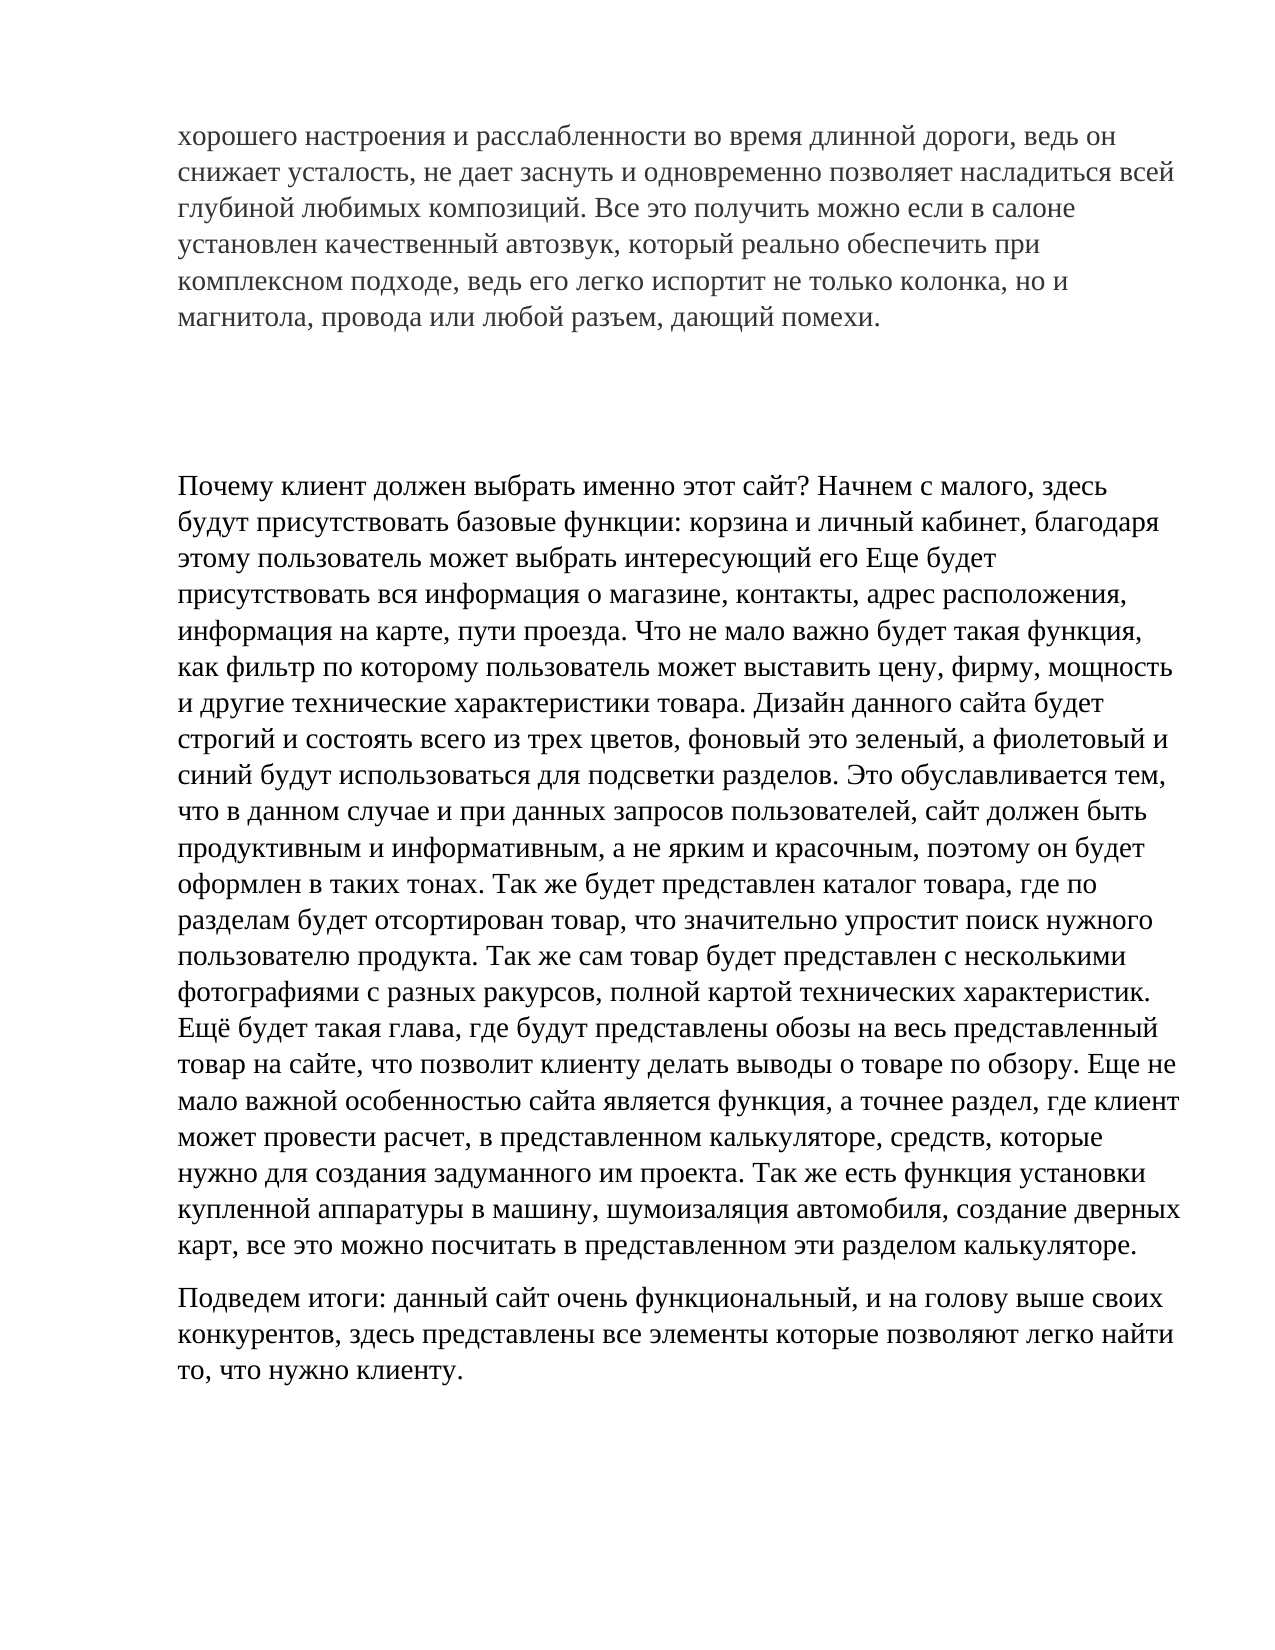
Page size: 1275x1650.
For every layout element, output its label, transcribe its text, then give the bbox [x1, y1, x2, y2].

text Почему клиент должен выбрать именно этот сайт? Начнем с малого, здесь будут присутствовать базовые функции: корзина и личный кабинет, благодаря этому пользователь может выбрать интересующий его Еще будет присутствовать вся информация о магазине, контакты, адрес расположения, информация на карте, пути проезда. Что не мало важно будет такая функция, как фильтр по которому пользователь может выставить цену, фирму, мощность и другие технические характеристики товара. Дизайн данного сайта будет строгий и состоять всего из трех цветов, фоновый это зеленый, а фиолетовый и синий будут использоваться для подсветки разделов. Это обуславливается тем, что в данном случае и при данных запросов пользователей, сайт должен быть продуктивным и информативным, а не ярким и красочным, поэтому он будет оформлен в таких тонах. Так же будет представлен каталог товара, где по разделам будет отсортирован товар, что значительно упростит поиск нужного пользователю продукта. Так же сам товар будет представлен с несколькими фотографиями с разных ракурсов, полной картой технических характеристик. Ещё будет такая глава, где будут представлены обозы на весь представленный товар на сайте, что позволит клиенту делать выводы о товаре по обзору. Еще не мало важной особенностью сайта является функция, а точнее раздел, где клиент может провести расчет, в представленном калькуляторе, средств, которые нужно для создания задуманного им проекта. Так же есть функция установки купленной аппаратуры в машину, шумоизаляция автомобиля, создание дверных карт, все это можно посчитать в представленном эти разделом калькуляторе. [177, 468, 1186, 1261]
text Подведем итоги: данный сайт очень функциональный, и на голову выше своих конкурентов, здесь представлены все элементы которые позволяют легко найти то, что нужно клиенту. [177, 1280, 1186, 1386]
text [177, 118, 1186, 332]
